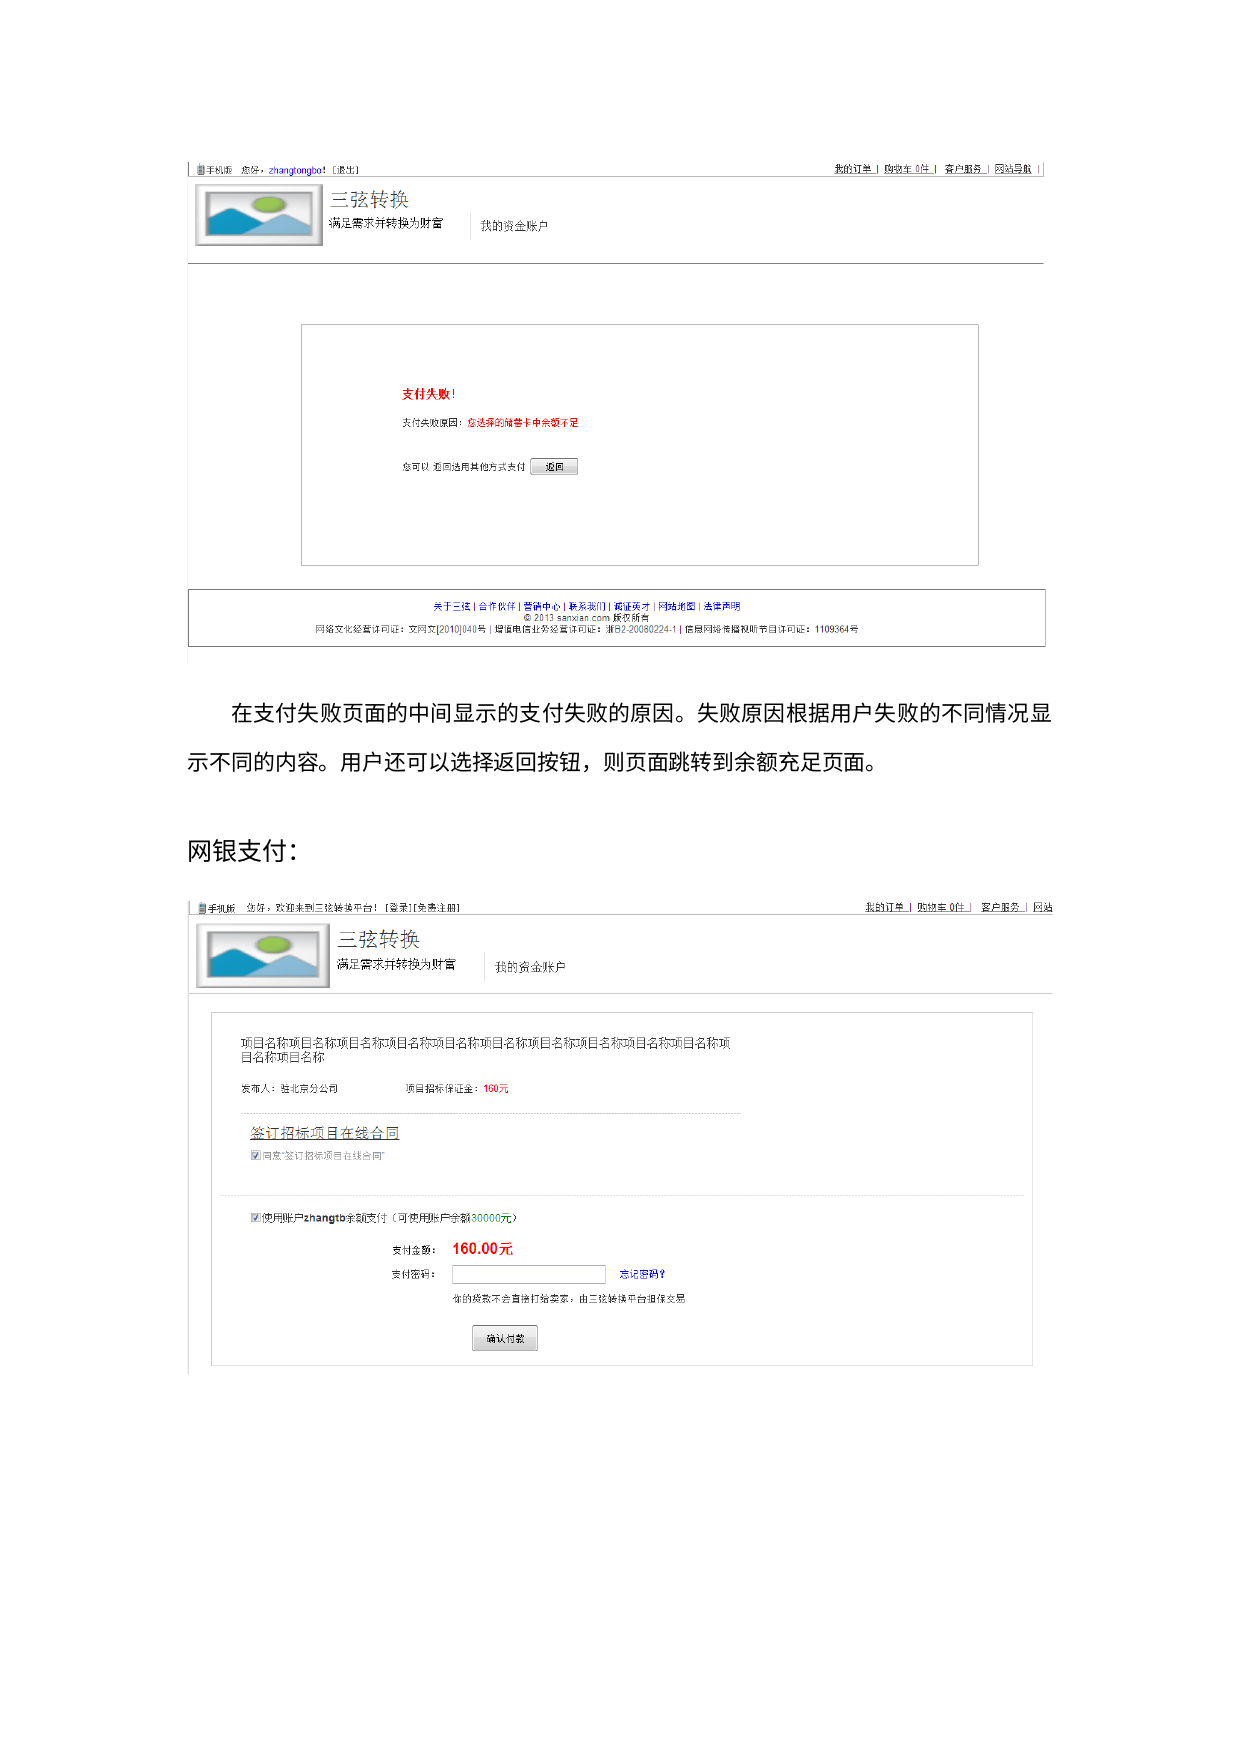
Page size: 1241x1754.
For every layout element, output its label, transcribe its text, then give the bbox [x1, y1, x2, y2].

subtitle 网银支付： [187, 817, 1053, 882]
picture [187, 901, 1053, 1374]
text 在支付失败页面的中间显示的支付失败的原因。失败原因根据用户失败的不同情况显示不同的内容。用户还可以选择返回按钮，则页面跳转到余额充足页面。 [187, 695, 1053, 777]
picture [187, 162, 1053, 663]
